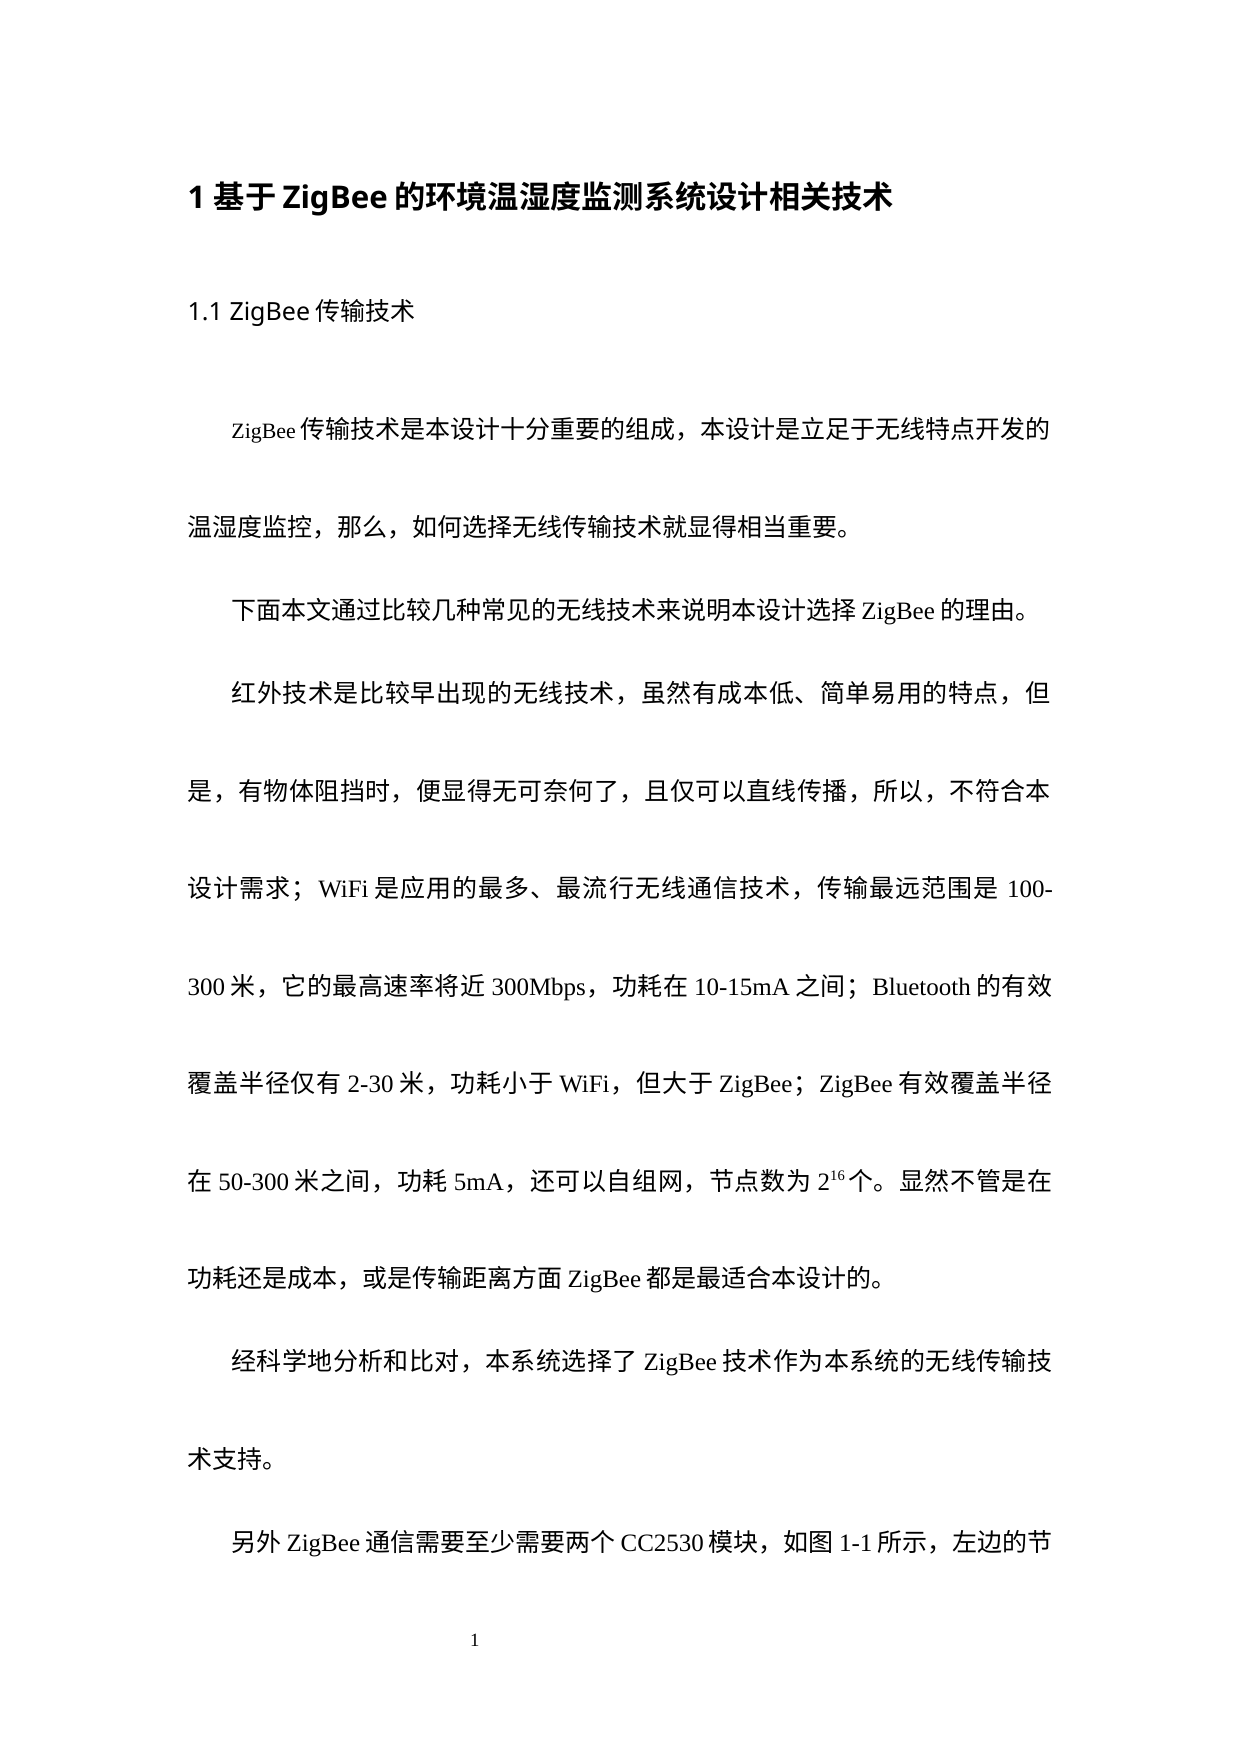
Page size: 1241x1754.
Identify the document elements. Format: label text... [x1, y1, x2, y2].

text 下面本文通过比较几种常见的无线技术来说明本设计选择ZigBee的理由。 [187, 576, 1053, 641]
text 经科学地分析和比对，本系统选择了ZigBee技术作为本系统的无线传输技术支持。 [187, 1327, 1053, 1490]
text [187, 1508, 1053, 1573]
subtitle 1 基于ZigBee的环境温湿度监测系统设计相关技术 [187, 162, 1053, 227]
text ZigBee传输技术是本设计十分重要的组成，本设计是立足于无线特点开发的温湿度监控，那么，如何选择无线传输技术就显得相当重要。 [187, 395, 1053, 558]
text 红外技术是比较早出现的无线技术，虽然有成本低、简单易用的特点，但是，有物体阻挡时，便显得无可奈何了，且仅可以直线传播，所以，不符合本设计需求；WiFi是应用的最多、最流行无线通信技术，传输最远范围是100-300米，它的最高速率将近300Mbps，功耗在10-15mA之间；Bluetooth的有效覆盖半径仅有2-30米，功耗小于WiFi，但大于ZigBee；ZigBee有效覆盖半径在50-300米之间，功耗5mA，还可以自组网，节点数为216个。显然不管是在功耗还是成本，或是传输距离方面ZigBee都是最适合本设计的。 [187, 659, 1053, 1309]
subtitle 1.1 ZigBee传输技术 [187, 277, 1053, 342]
